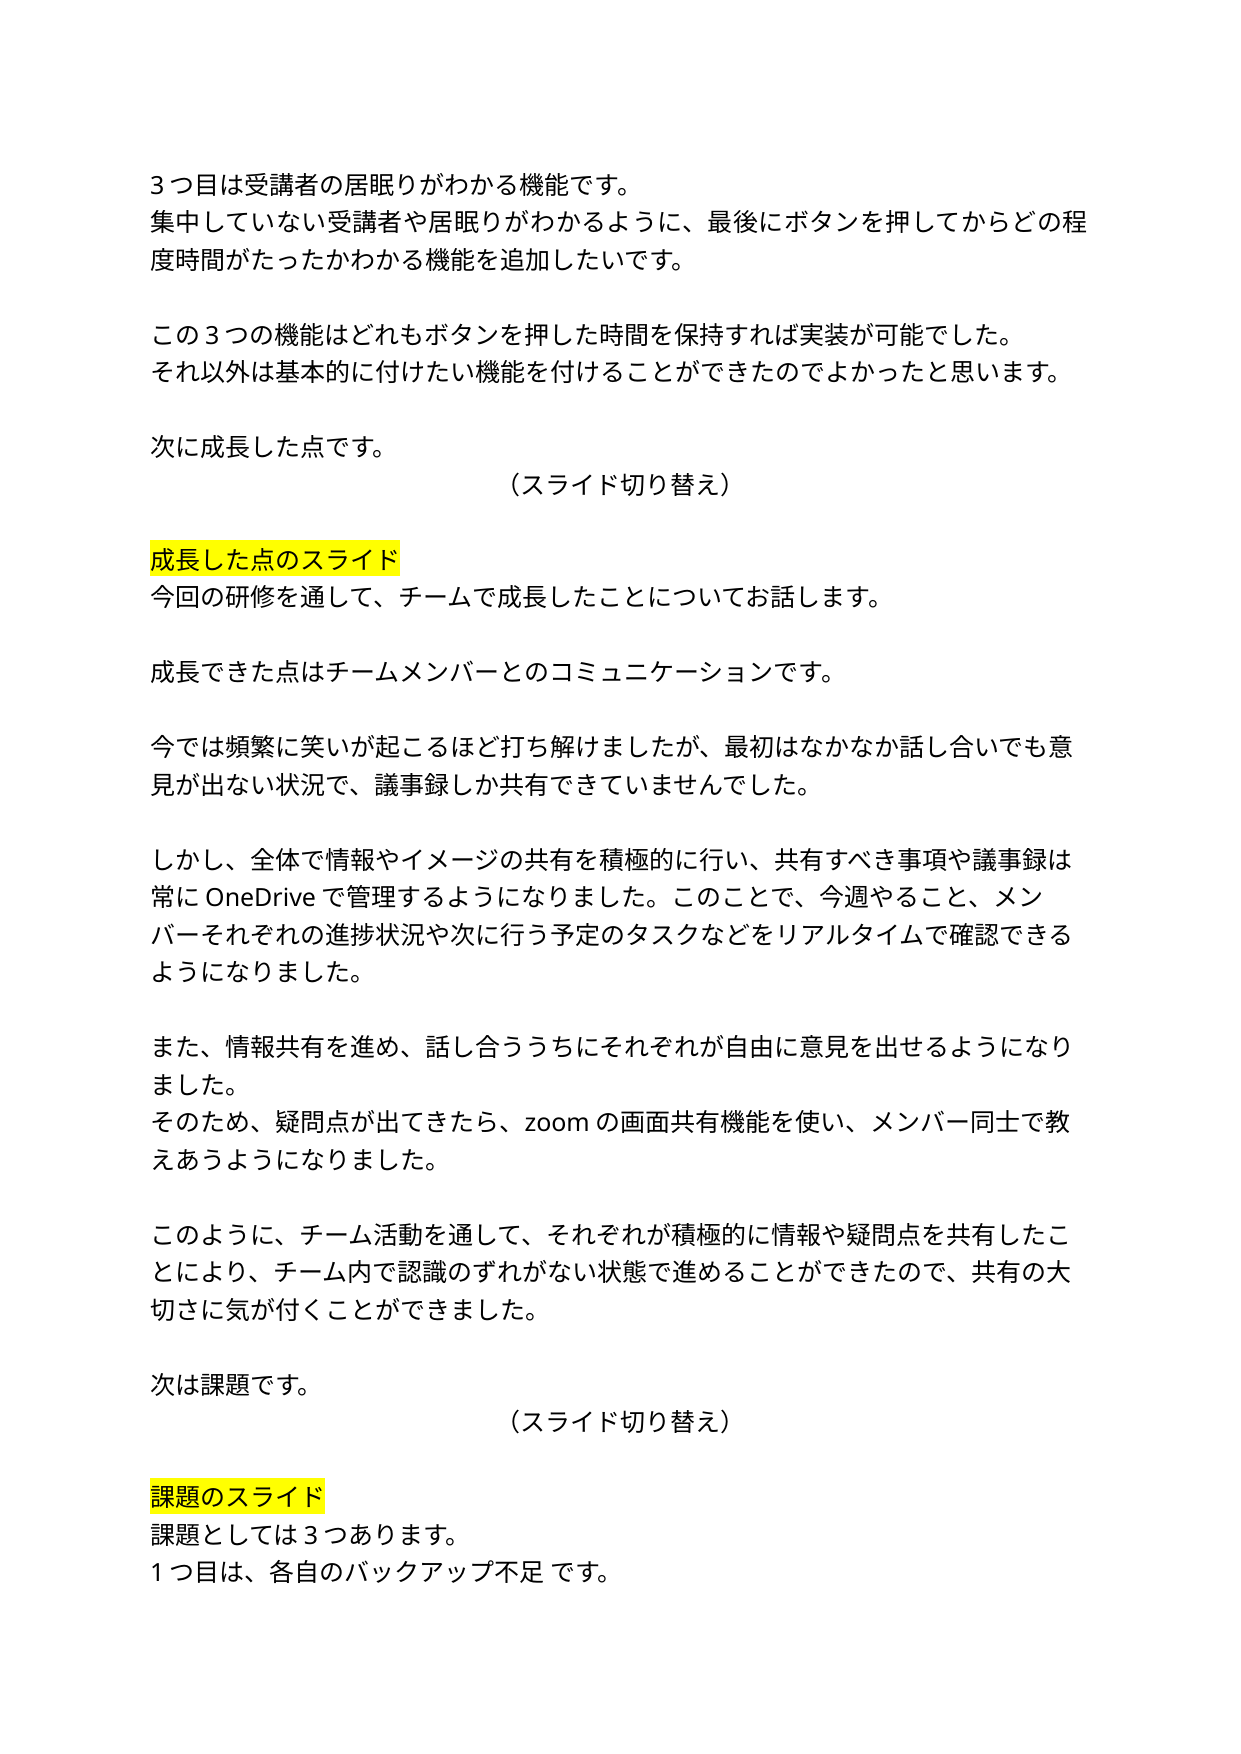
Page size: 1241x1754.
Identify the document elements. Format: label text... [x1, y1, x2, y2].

text また、情報共有を進め、話し合ううちにそれぞれが自由に意見を出せるようになりました。 [150, 1027, 1090, 1102]
text 集中していない受講者や居眠りがわかるように、最後にボタンを押してからどの程度時間がたったかわかる機能を追加したいです。 [150, 202, 1090, 277]
text （スライド切り替え） [150, 1402, 1090, 1439]
text この3つの機能はどれもボタンを押した時間を保持すれば実装が可能でした。 [150, 314, 1090, 352]
text 次は課題です。 [150, 1364, 1090, 1402]
text 1つ目は、各自のバックアップ不足 です。 [150, 1552, 1090, 1589]
text それ以外は基本的に付けたい機能を付けることができたのでよかったと思います。 [150, 352, 1090, 389]
text 成長できた点はチームメンバーとのコミュニケーションです。 [150, 652, 1090, 689]
text 次に成長した点です。 [150, 427, 1090, 464]
text 今回の研修を通して、チームで成長したことについてお話します。 [150, 577, 1090, 614]
text 課題のスライド [150, 1477, 1090, 1514]
text このように、チーム活動を通して、それぞれが積極的に情報や疑問点を共有したことにより、チーム内で認識のずれがない状態で進めることができたので、共有の大切さに気が付くことができました。 [150, 1214, 1090, 1327]
text 3つ目は受講者の居眠りがわかる機能です。 [150, 164, 1090, 202]
text そのため、疑問点が出てきたら、zoomの画面共有機能を使い、メンバー同士で教えあうようになりました。 [150, 1102, 1090, 1177]
text しかし、全体で情報やイメージの共有を積極的に行い、共有すべき事項や議事録は常にOneDriveで管理するようになりました。このことで、今週やること、メンバーそれぞれの進捗状況や次に行う予定のタスクなどをリアルタイムで確認できるようになりました。 [150, 839, 1090, 989]
text （スライド切り替え） [150, 464, 1090, 502]
text 課題としては3つあります。 [150, 1514, 1090, 1552]
text 成長した点のスライド [150, 539, 1090, 577]
text 今では頻繁に笑いが起こるほど打ち解けましたが、最初はなかなか話し合いでも意見が出ない状況で、議事録しか共有できていませんでした。 [150, 727, 1090, 802]
